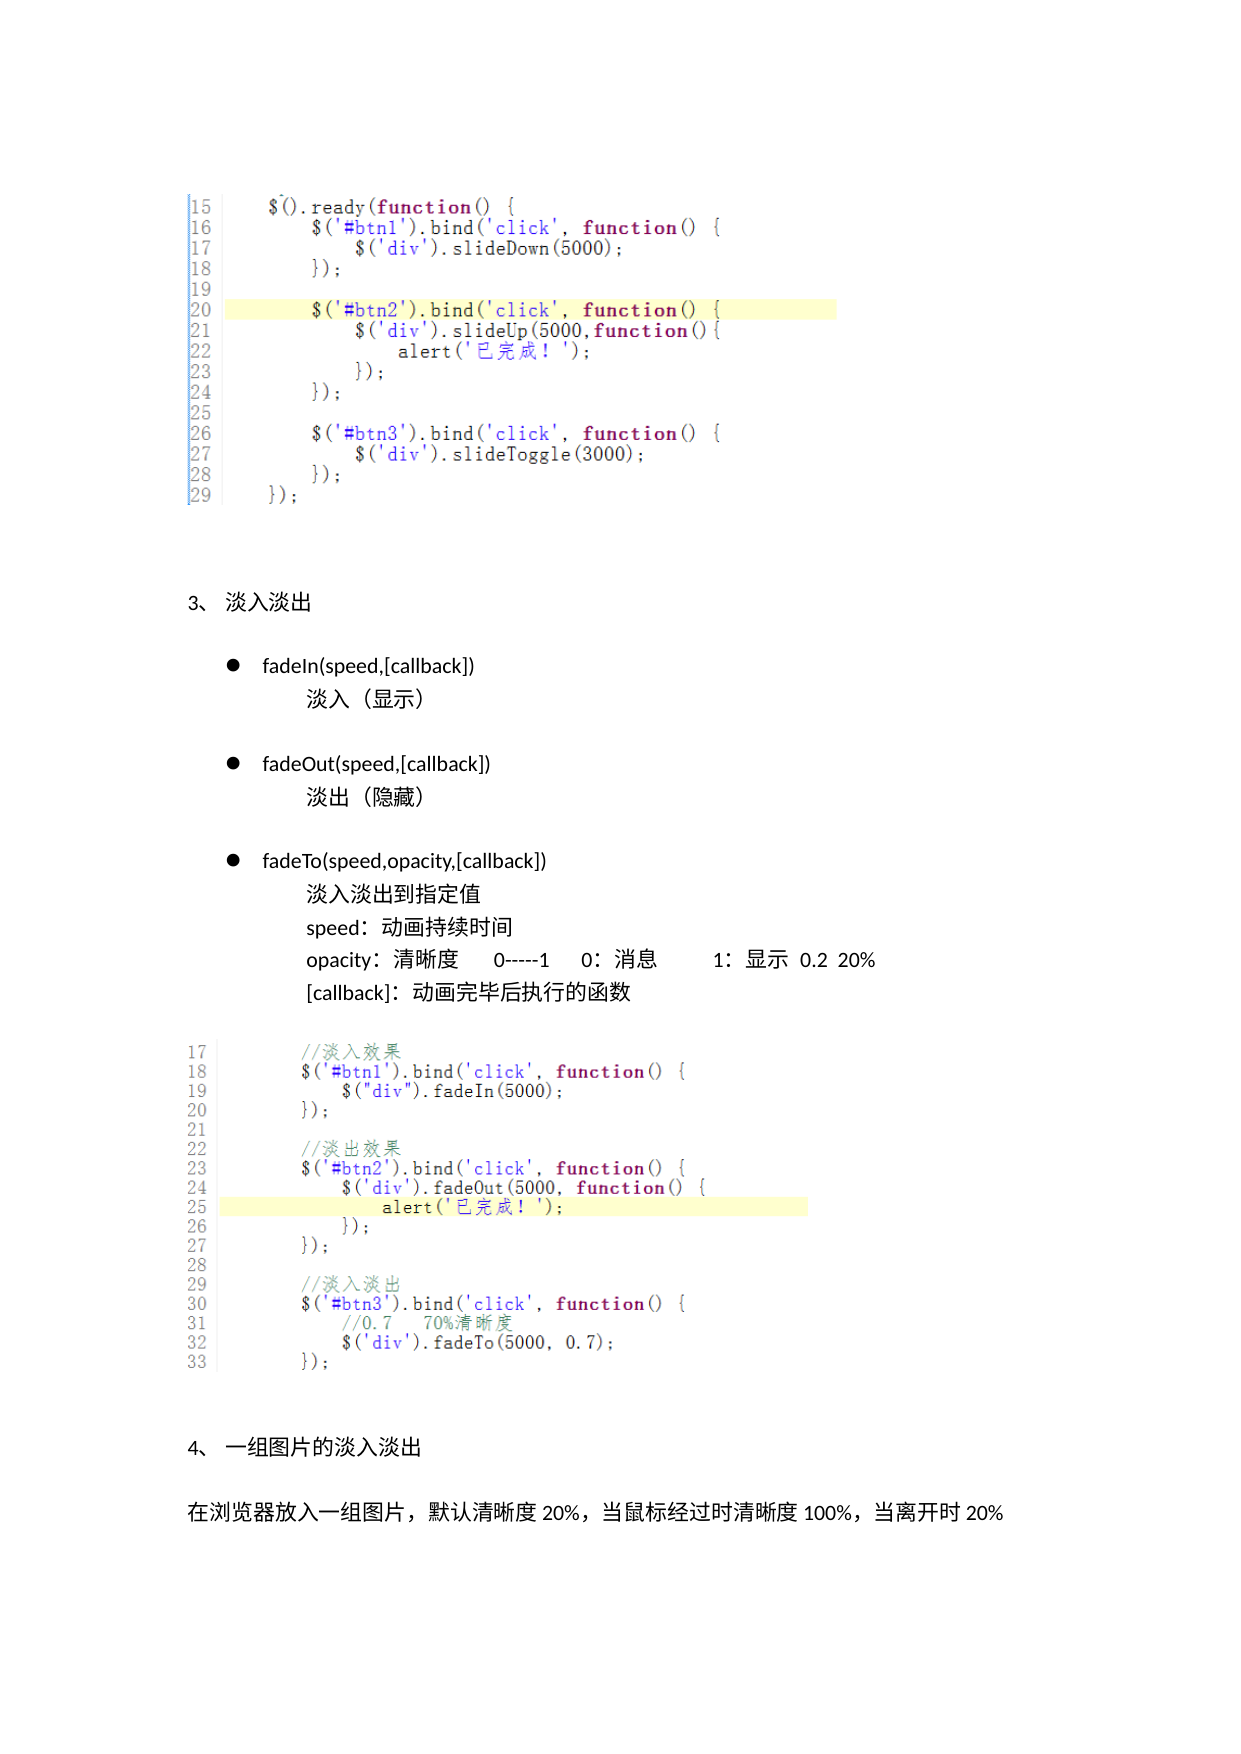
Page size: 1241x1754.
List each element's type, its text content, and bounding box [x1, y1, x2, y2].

list 淡入淡出 [187, 584, 1053, 617]
text [callback]：动画完毕后执行的函数 [262, 974, 1053, 1007]
text 在浏览器放入一组图片，默认清晰度20%，当鼠标经过时清晰度100%，当离开时20% [187, 1494, 1053, 1527]
list fadeTo(speed,opacity,[callback]) [225, 844, 1053, 877]
text speed：动画持续时间 [262, 909, 1053, 942]
text 淡出（隐藏） [262, 779, 1053, 812]
picture [187, 1039, 808, 1372]
picture [187, 194, 837, 505]
text opacity：清晰度 0-----1 0：消息 1：显示 0.2 20% [262, 942, 1053, 974]
list fadeIn(speed,[callback]) [225, 649, 1053, 682]
list 一组图片的淡入淡出 [187, 1429, 1053, 1462]
list fadeOut(speed,[callback]) [225, 747, 1053, 779]
text 淡入（显示） [262, 682, 1053, 714]
text 淡入淡出到指定值 [262, 877, 1053, 909]
